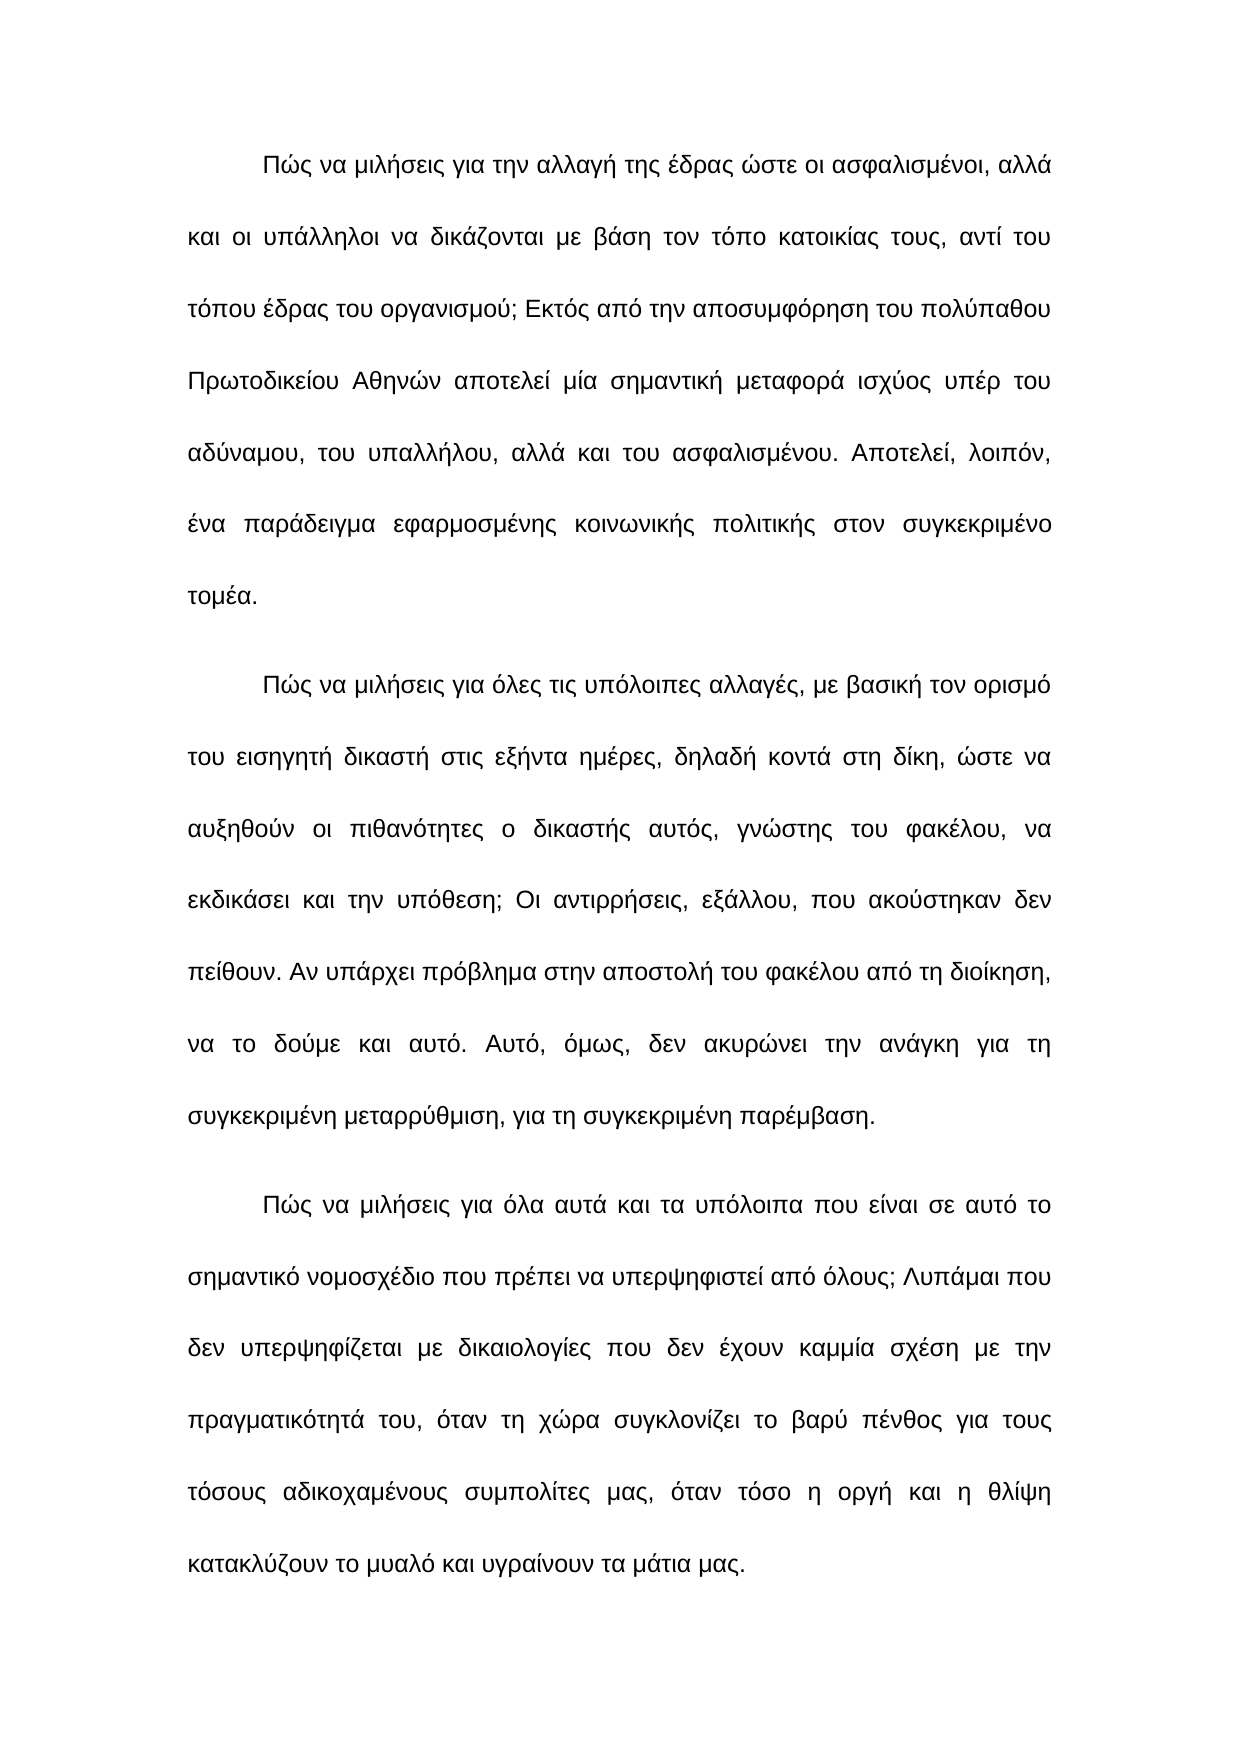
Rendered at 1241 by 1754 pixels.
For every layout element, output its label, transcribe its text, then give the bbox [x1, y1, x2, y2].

text Πώς να μιλήσεις για την αλλαγή της έδρας ώστε οι ασφαλισμένοι, αλλά και οι υπάλληλοι να δικάζονται με βάση τον τόπο κατοικίας τους, αντί του τόπου έδρας του οργανισμού; Εκτός από την αποσυμφόρηση του πολύπαθου Πρωτοδικείου Αθηνών αποτελεί μία σημαντική μεταφορά ισχύος υπέρ του αδύναμου, του υπαλλήλου, αλλά και του ασφαλισμένου. Αποτελεί, λοιπόν, ένα παράδειγμα εφαρμοσμένης κοινωνικής πολιτικής στον συγκεκριμένο τομέα. [187, 150, 1053, 610]
text Πώς να μιλήσεις για όλα αυτά και τα υπόλοιπα που είναι σε αυτό το σημαντικό νομοσχέδιο που πρέπει να υπερψηφιστεί από όλους; Λυπάμαι που δεν υπερψηφίζεται με δικαιολογίες που δεν έχουν καμμία σχέση με την πραγματικότητά του, όταν τη χώρα συγκλονίζει το βαρύ πένθος για τους τόσους αδικοχαμένους συμπολίτες μας, όταν τόσο η οργή και η θλίψη κατακλύζουν το μυαλό και υγραίνουν τα μάτια μας. [187, 1189, 1053, 1578]
text Πώς να μιλήσεις για όλες τις υπόλοιπες αλλαγές, με βασική τον ορισμό του εισηγητή δικαστή στις εξήντα ημέρες, δηλαδή κοντά στη δίκη, ώστε να αυξηθούν οι πιθανότητες ο δικαστής αυτός, γνώστης του φακέλου, να εκδικάσει και την υπόθεση; Οι αντιρρήσεις, εξάλλου, που ακούστηκαν δεν πείθουν. Αν υπάρχει πρόβλημα στην αποστολή του φακέλου από τη διοίκηση, να το δούμε και αυτό. Αυτό, όμως, δεν ακυρώνει την ανάγκη για τη συγκεκριμένη μεταρρύθμιση, για τη συγκεκριμένη παρέμβαση. [187, 670, 1053, 1130]
